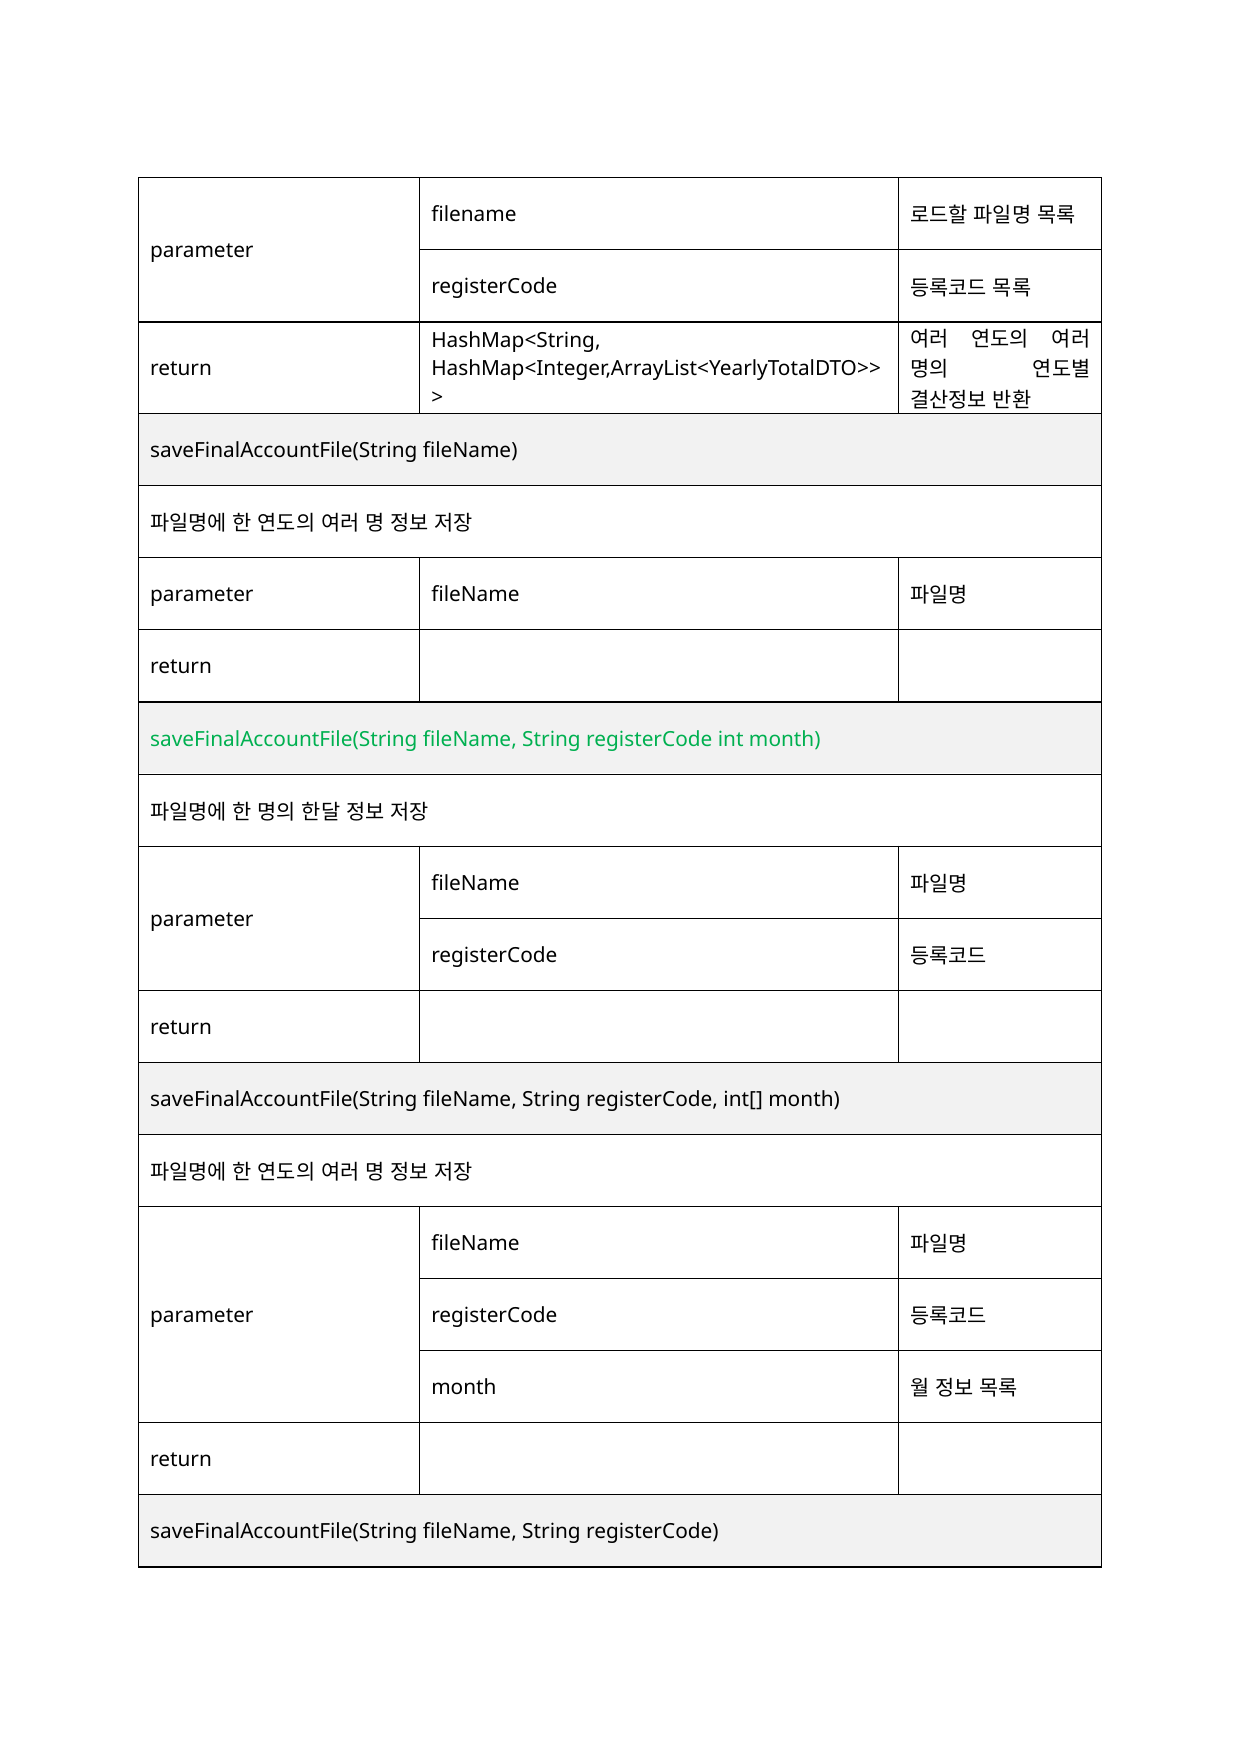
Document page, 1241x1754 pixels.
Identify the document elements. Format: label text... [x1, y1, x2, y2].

table_cell return [139, 991, 419, 1062]
table_cell saveFinalAccountFile(String fileName, String registerCode, int[] month) [139, 1063, 1101, 1134]
table_cell registerCode [420, 919, 898, 990]
table_cell 등록코드 [899, 919, 1101, 990]
table_cell [420, 991, 898, 1062]
table_cell 파일명에 한 명의 한달 정보 저장 [139, 775, 1101, 846]
table_cell 파일명 [899, 847, 1101, 918]
table_cell return [139, 630, 419, 701]
table_cell saveFinalAccountFile(String fileName, String registerCode) [139, 1495, 1101, 1566]
table_cell fileName [420, 1207, 898, 1278]
table_cell 월 정보 목록 [899, 1351, 1101, 1422]
table_cell month [420, 1351, 898, 1422]
table_cell 로드할 파일명 목록 [899, 178, 1101, 249]
table_cell return [139, 323, 419, 413]
table_cell filename [420, 178, 898, 249]
table_cell [899, 630, 1101, 701]
table_cell 등록코드 목록 [899, 250, 1101, 321]
table_cell [420, 630, 898, 701]
table_cell [899, 991, 1101, 1062]
table_cell 파일명 [899, 1207, 1101, 1278]
table_cell 여러 연도의 여러 명의 연도별 결산정보 반환 [899, 323, 1101, 413]
table_cell registerCode [420, 1279, 898, 1350]
table_cell 파일명에 한 연도의 여러 명 정보 저장 [139, 486, 1101, 557]
table_cell saveFinalAccountFile(String fileName, String registerCode int month) [139, 703, 1101, 773]
table_cell fileName [420, 847, 898, 918]
table_cell [420, 1423, 898, 1494]
table_cell parameter [139, 1207, 419, 1422]
table_cell fileName [420, 558, 898, 629]
table_cell saveFinalAccountFile(String fileName) [139, 414, 1101, 485]
table_cell 등록코드 [899, 1279, 1101, 1350]
table_cell parameter [139, 847, 419, 990]
table_cell 파일명 [899, 558, 1101, 629]
table_cell parameter [139, 558, 419, 629]
table_cell 파일명에 한 연도의 여러 명 정보 저장 [139, 1135, 1101, 1206]
table_cell [899, 1423, 1101, 1494]
table_cell HashMap<String, HashMap<Integer,ArrayList<YearlyTotalDTO>>> [420, 323, 898, 413]
table_cell parameter [139, 178, 419, 321]
table_cell return [139, 1423, 419, 1494]
table_cell registerCode [420, 250, 898, 321]
